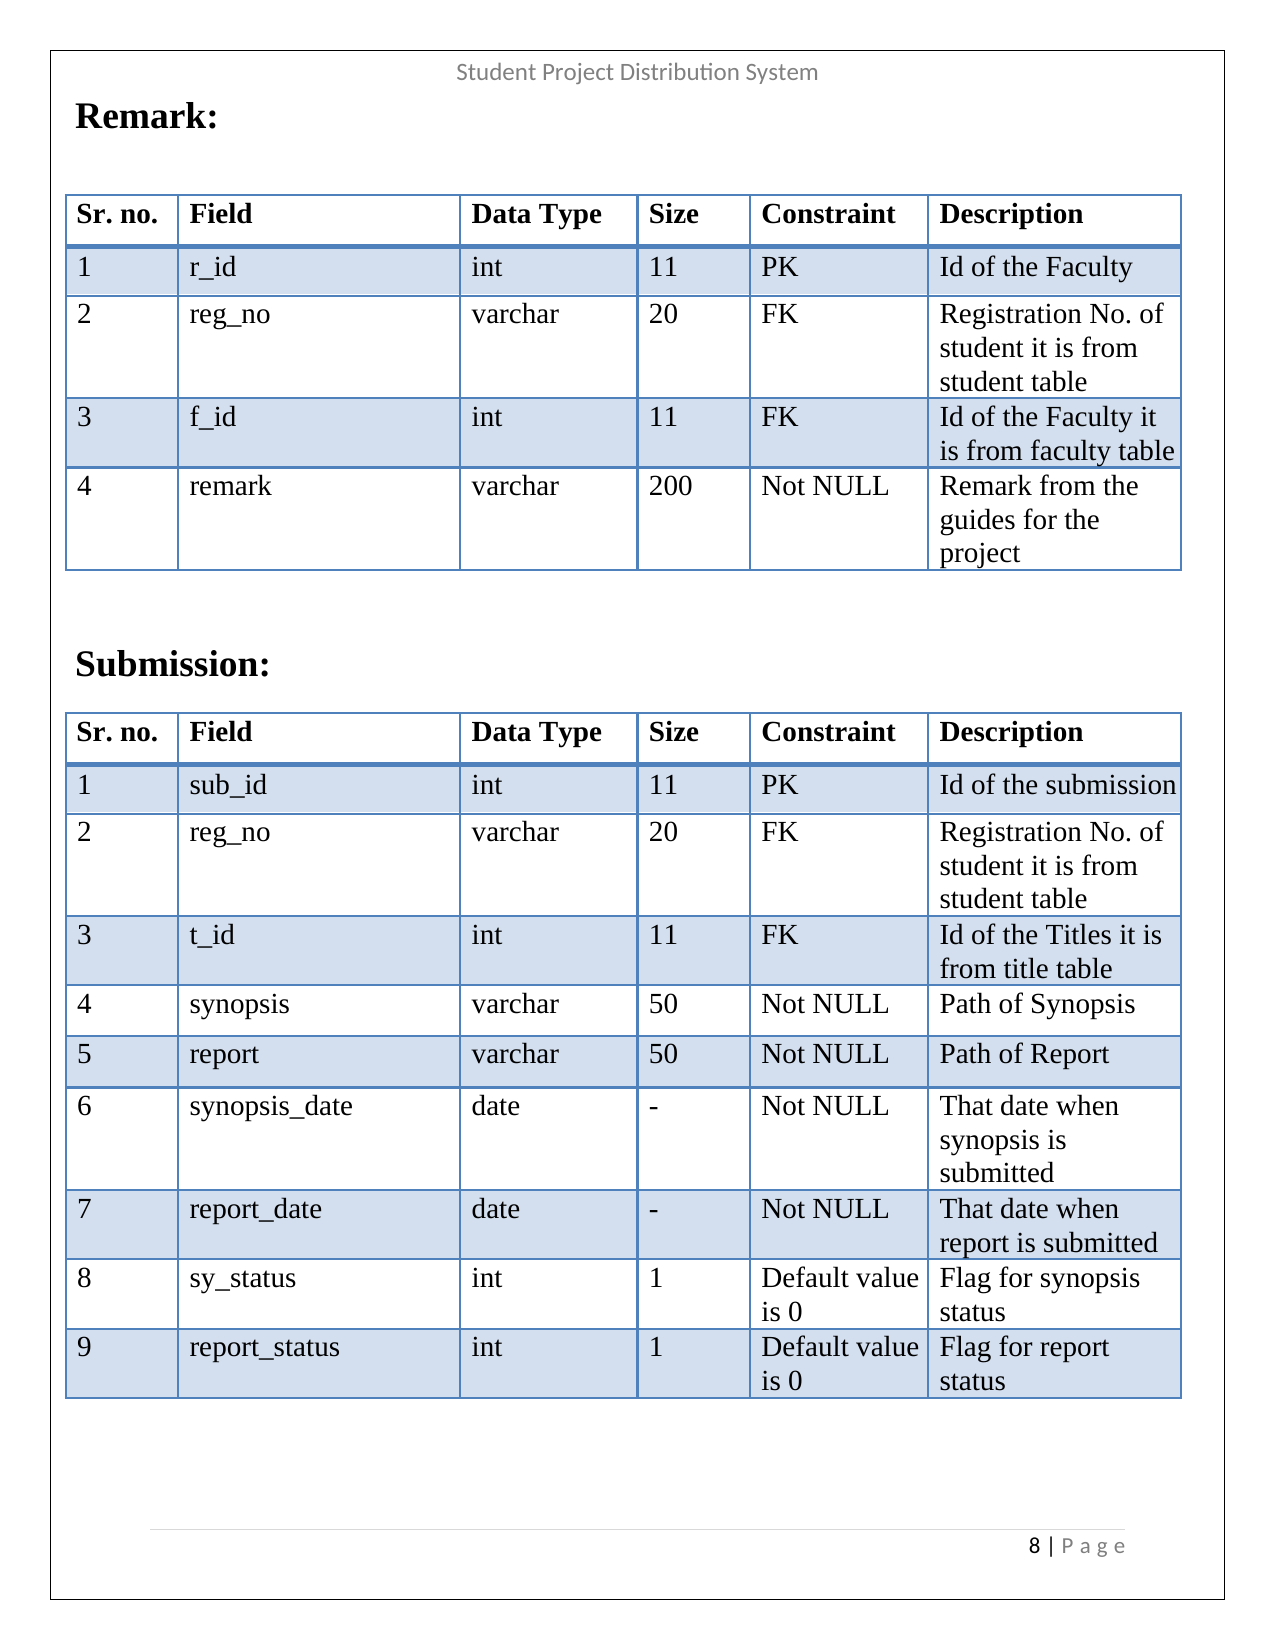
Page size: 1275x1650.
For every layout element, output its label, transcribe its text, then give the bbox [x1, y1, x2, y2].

table_header Data Type [461, 196, 636, 244]
table_cell FK [751, 297, 927, 397]
table_cell 200 [639, 469, 749, 569]
table_cell 3 [67, 399, 177, 466]
table_cell Flag for synopsis status [929, 1260, 1180, 1327]
table_cell synopsis_date [179, 1089, 459, 1189]
text Remark: [75, 94, 1181, 169]
table_header Constraint [751, 714, 927, 762]
table_cell int [461, 1330, 636, 1397]
table_cell 1 [67, 767, 177, 812]
table_cell int [461, 1260, 636, 1327]
table_cell PK [751, 767, 927, 812]
table_cell sub_id [179, 767, 459, 812]
table_cell date [461, 1191, 636, 1258]
table_cell Path of Synopsis [929, 986, 1180, 1034]
table_cell varchar [461, 469, 636, 569]
table_cell FK [751, 815, 927, 915]
table_cell Remark from the guides for the project [929, 469, 1180, 569]
table_cell That date when synopsis is submitted [929, 1089, 1180, 1189]
table_cell varchar [461, 1037, 636, 1086]
table_header Size [639, 714, 749, 762]
table_cell Id of the Faculty it is from faculty table [929, 399, 1180, 466]
table_cell Default value is 0 [751, 1260, 927, 1327]
table_cell 11 [639, 767, 749, 812]
table_cell varchar [461, 297, 636, 397]
table_header Constraint [751, 196, 927, 244]
table_header Description [929, 196, 1180, 244]
table_cell r_id [179, 249, 459, 294]
table_cell 3 [67, 917, 177, 984]
table_cell Flag for report status [929, 1330, 1180, 1397]
table_header Sr. no. [67, 714, 177, 762]
table_cell 2 [67, 297, 177, 397]
table_cell 20 [639, 297, 749, 397]
table_cell 11 [639, 399, 749, 466]
table_cell report_status [179, 1330, 459, 1397]
table_cell Path of Report [929, 1037, 1180, 1086]
table_cell 11 [639, 249, 749, 294]
table_cell int [461, 399, 636, 466]
table_cell Id of the submission [929, 767, 1180, 812]
table_cell 9 [67, 1330, 177, 1397]
table_cell - [639, 1191, 749, 1258]
table_cell 6 [67, 1089, 177, 1189]
table_cell Not NULL [751, 1037, 927, 1086]
table_cell That date when report is submitted [929, 1191, 1180, 1258]
table_header Data Type [461, 714, 636, 762]
text Submission: [75, 642, 1181, 685]
table_cell sy_status [179, 1260, 459, 1327]
table_cell 5 [67, 1037, 177, 1086]
table_cell report [179, 1037, 459, 1086]
table_cell PK [751, 249, 927, 294]
table_cell - [639, 1089, 749, 1189]
table_header Field [179, 714, 459, 762]
table_cell Not NULL [751, 986, 927, 1034]
table_cell 50 [639, 1037, 749, 1086]
table_cell synopsis [179, 986, 459, 1034]
table_header Size [639, 196, 749, 244]
table_cell FK [751, 917, 927, 984]
table_cell date [461, 1089, 636, 1189]
table_cell t_id [179, 917, 459, 984]
table_cell 2 [67, 815, 177, 915]
table_cell int [461, 767, 636, 812]
table_cell reg_no [179, 815, 459, 915]
table_cell int [461, 917, 636, 984]
table_cell Registration No. of student it is from student table [929, 815, 1180, 915]
table_header Description [929, 714, 1180, 762]
table_cell 1 [639, 1260, 749, 1327]
table_cell 20 [639, 815, 749, 915]
table_cell remark [179, 469, 459, 569]
table_cell int [461, 249, 636, 294]
table_cell 50 [639, 986, 749, 1034]
table_header Sr. no. [67, 196, 177, 244]
table_cell 4 [67, 986, 177, 1034]
table_cell Default value is 0 [751, 1330, 927, 1397]
table_cell Not NULL [751, 1089, 927, 1189]
table_cell f_id [179, 399, 459, 466]
table_cell Not NULL [751, 1191, 927, 1258]
table_cell 11 [639, 917, 749, 984]
table_cell 1 [639, 1330, 749, 1397]
table_cell varchar [461, 815, 636, 915]
table_header Field [179, 196, 459, 244]
table_cell 8 [67, 1260, 177, 1327]
table_cell Not NULL [751, 469, 927, 569]
table_cell 7 [67, 1191, 177, 1258]
table_cell Id of the Titles it is from title table [929, 917, 1180, 984]
table_cell FK [751, 399, 927, 466]
table_cell 4 [67, 469, 177, 569]
table_cell Registration No. of student it is from student table [929, 297, 1180, 397]
table_cell 1 [67, 249, 177, 294]
table_cell Id of the Faculty [929, 249, 1180, 294]
table_cell varchar [461, 986, 636, 1034]
table_cell reg_no [179, 297, 459, 397]
table_cell report_date [179, 1191, 459, 1258]
